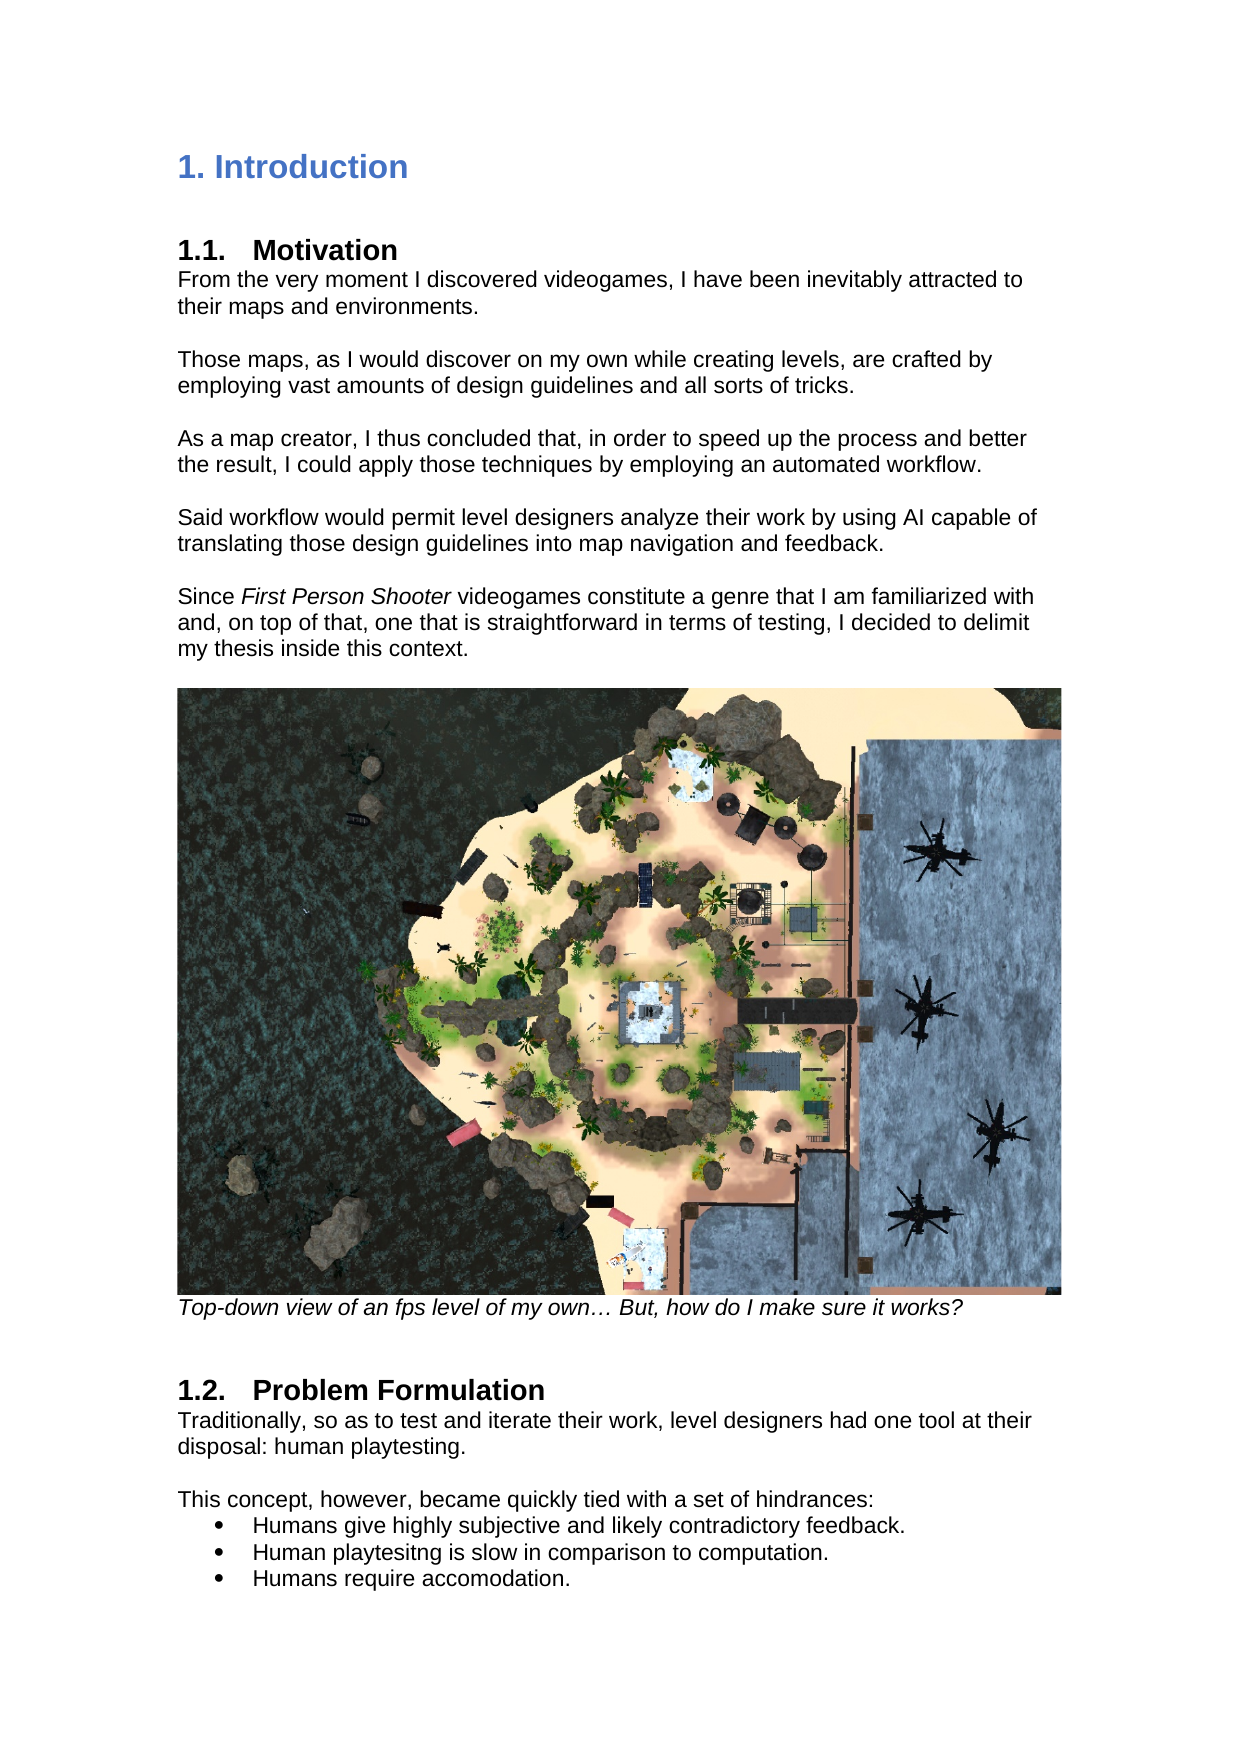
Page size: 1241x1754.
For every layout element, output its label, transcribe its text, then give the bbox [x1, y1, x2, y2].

list Motivation [177, 233, 1063, 266]
text Those maps, as I would discover on my own while creating levels, are crafted by employing vast amounts of design guidelines and all sorts of tricks. [177, 346, 1063, 398]
text 1. Introduction [177, 148, 1063, 186]
text Since First Person Shooter videogames constitute a genre that I am familiarized with and, on top of that, one that is straightforward in terms of testing, I decided to delimit my thesis inside this context. [177, 583, 1063, 662]
list Problem Formulation [177, 1373, 1063, 1407]
text Top-down view of an fps level of my own… But, how do I make sure it works? [177, 1294, 1063, 1321]
text This concept, however, became quickly tied with a set of hindrances: [177, 1486, 1063, 1512]
list Humans give highly subjective and likely contradictory feedback. [215, 1512, 1063, 1539]
picture [177, 688, 1062, 1295]
list Human playtesitng is slow in comparison to computation. [215, 1539, 1063, 1565]
text Said workflow would permit level designers analyze their work by using AI capable of translating those design guidelines into map navigation and feedback. [177, 504, 1063, 556]
text As a map creator, I thus concluded that, in order to speed up the process and better the result, I could apply those techniques by employing an automated workflow. [177, 424, 1063, 477]
text From the very moment I discovered videogames, I have been inevitably attracted to their maps and environments. [177, 266, 1063, 319]
list Humans require accomodation. [215, 1565, 1063, 1591]
text Traditionally, so as to test and iterate their work, level designers had one tool at their disposal: human playtesting. [177, 1407, 1063, 1460]
